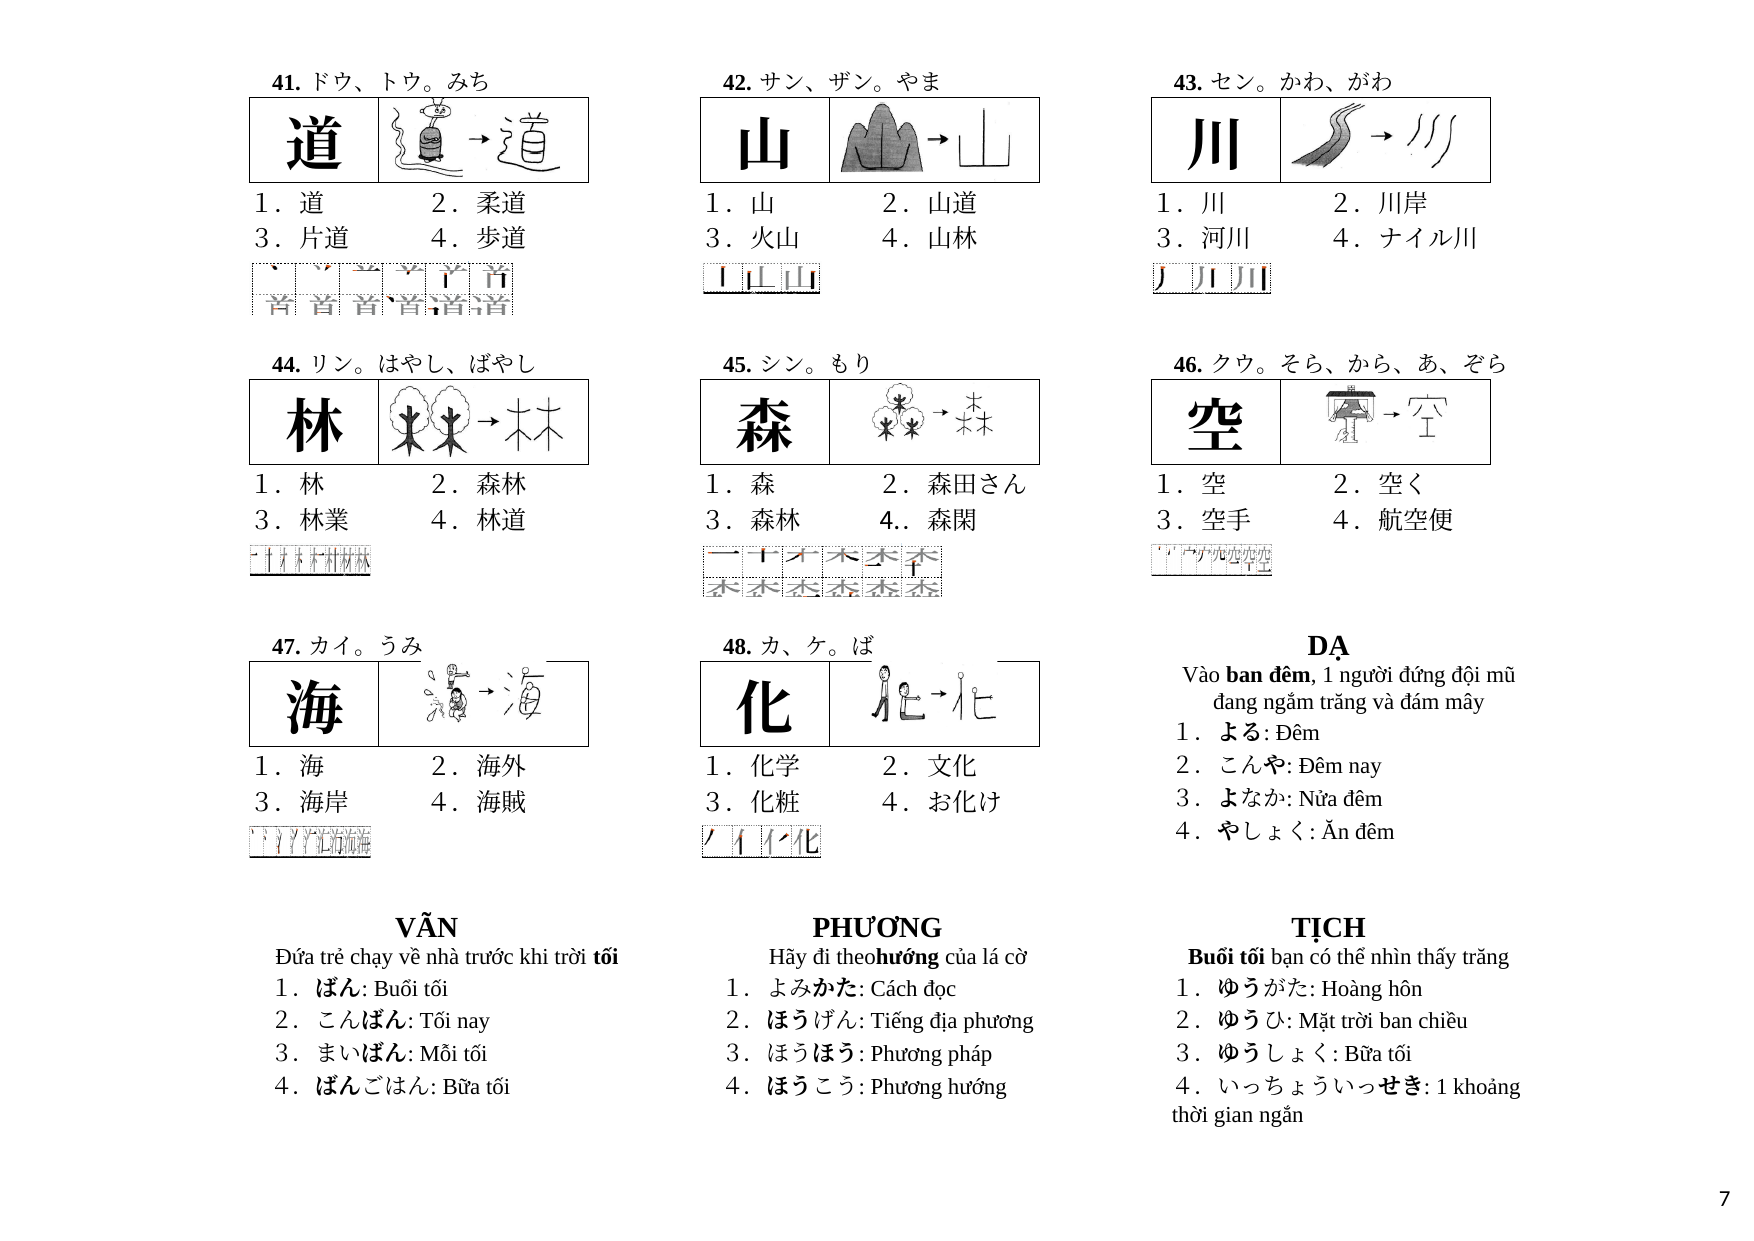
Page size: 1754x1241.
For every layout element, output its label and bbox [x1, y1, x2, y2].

picture [1151, 543, 1273, 576]
picture [249, 261, 516, 315]
picture [700, 261, 822, 294]
picture [249, 825, 371, 858]
picture [420, 661, 547, 727]
picture [871, 380, 998, 446]
picture [1291, 98, 1460, 174]
picture [700, 543, 944, 597]
picture [389, 98, 567, 182]
picture [840, 98, 1017, 182]
picture [700, 825, 822, 858]
picture [249, 543, 371, 576]
picture [1322, 380, 1449, 446]
picture [871, 661, 998, 727]
picture [389, 380, 566, 464]
picture [1151, 261, 1273, 294]
